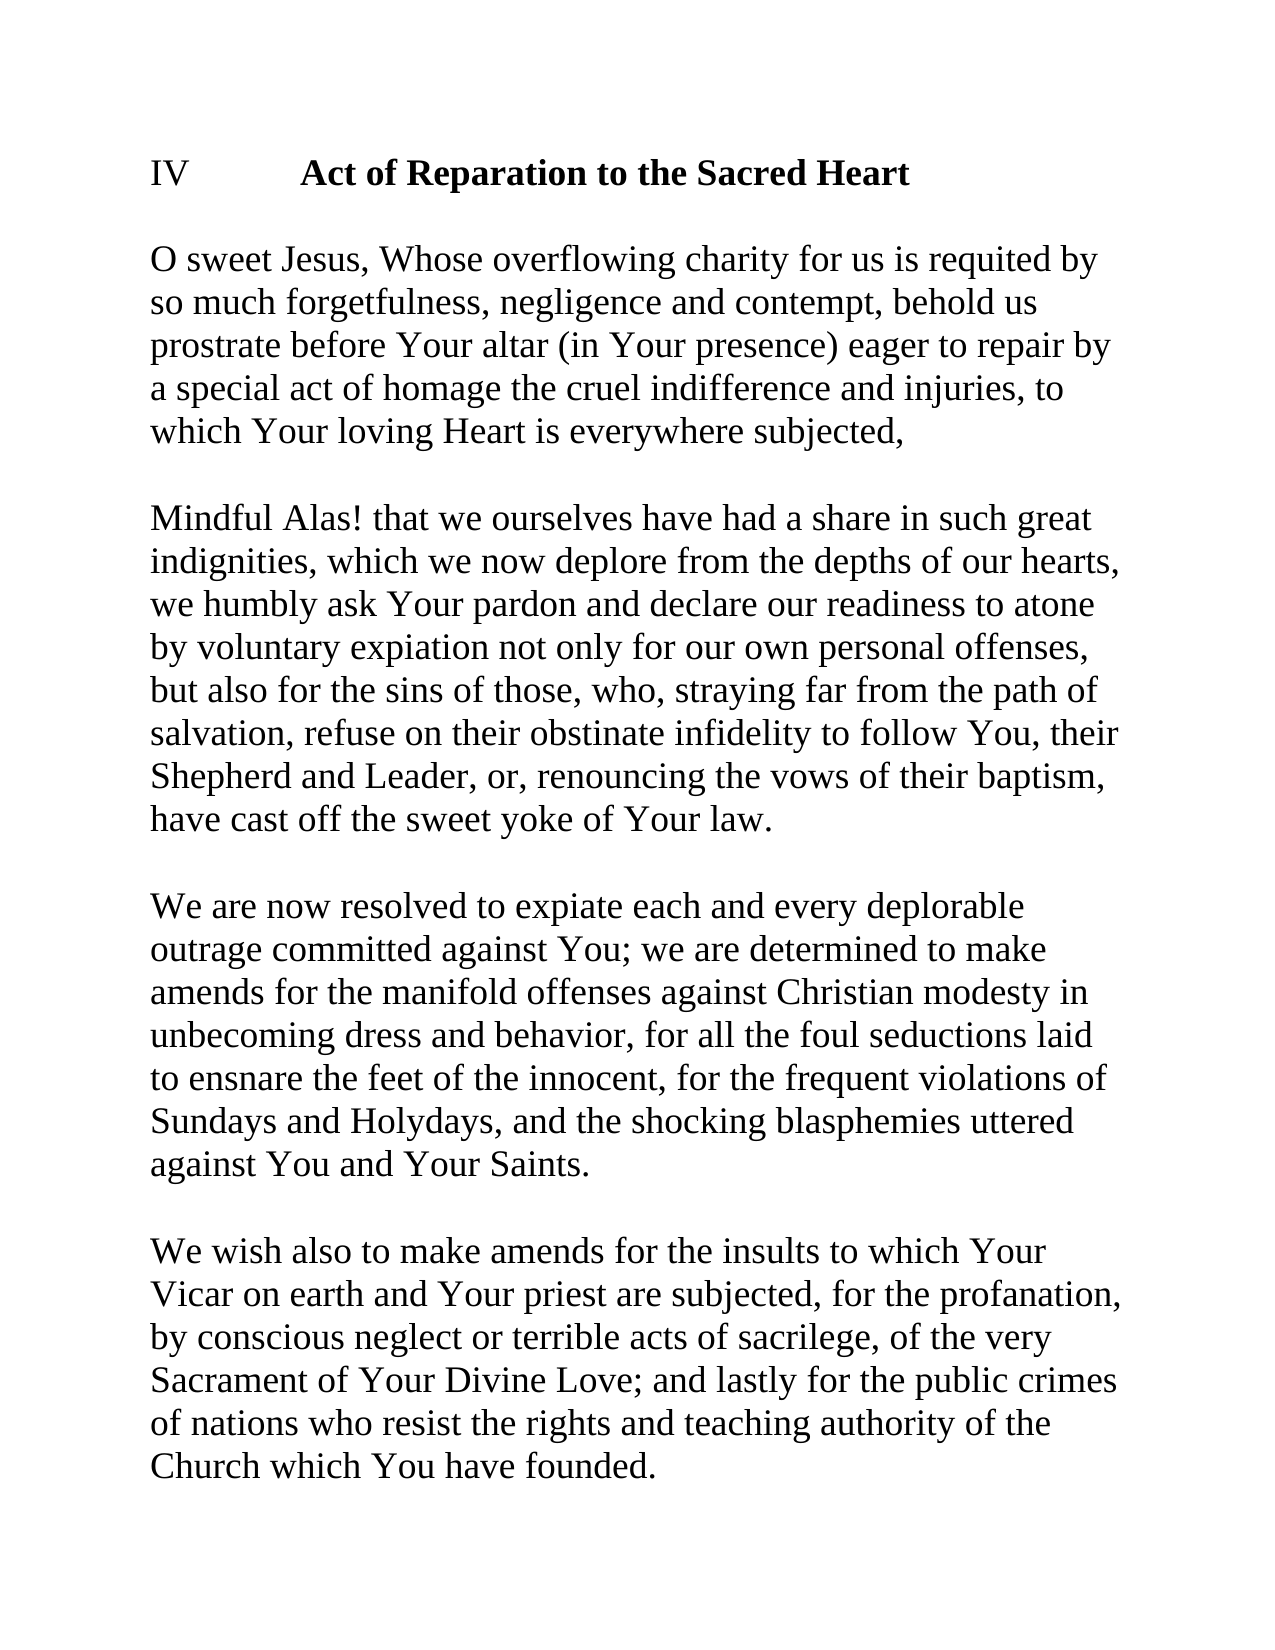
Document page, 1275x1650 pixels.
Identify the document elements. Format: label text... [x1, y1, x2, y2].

text We wish also to make amends for the insults to which Your Vicar on earth and Your priest are subjected, for the profanation, by conscious neglect or terrible acts of sacrilege, of the very Sacrament of Your Divine Love; and lastly for the public crimes of nations who resist the rights and teaching authority of the Church which You have founded. [150, 1228, 1125, 1487]
text We are now resolved to expiate each and every deplorable outrage committed against You; we are determined to make amends for the manifold offenses against Christian modesty in unbecoming dress and behavior, for all the foul seductions laid to ensnare the feet of the innocent, for the frequent violations of Sundays and Holydays, and the shocking blasphemies uttered against You and Your Saints. [150, 883, 1125, 1185]
text O sweet Jesus, Whose overflowing charity for us is requited by so much forgetfulness, negligence and contempt, behold us prostrate before Your altar (in Your presence) eager to repair by a special act of homage the cruel indifference and injuries, to which Your loving Heart is everywhere subjected, [150, 236, 1125, 452]
text Mindful Alas! that we ourselves have had a share in such great indignities, which we now deplore from the depths of our hearts, we humbly ask Your pardon and declare our readiness to atone by voluntary expiation not only for our own personal offenses, but also for the sins of those, who, straying far from the path of salvation, refuse on their obstinate infidelity to follow You, their Shepherd and Leader, or, renouncing the vows of their baptism, have cast off the sweet yoke of Your law. [150, 495, 1125, 840]
text IV Act of Reparation to the Sacred Heart [150, 150, 1125, 193]
